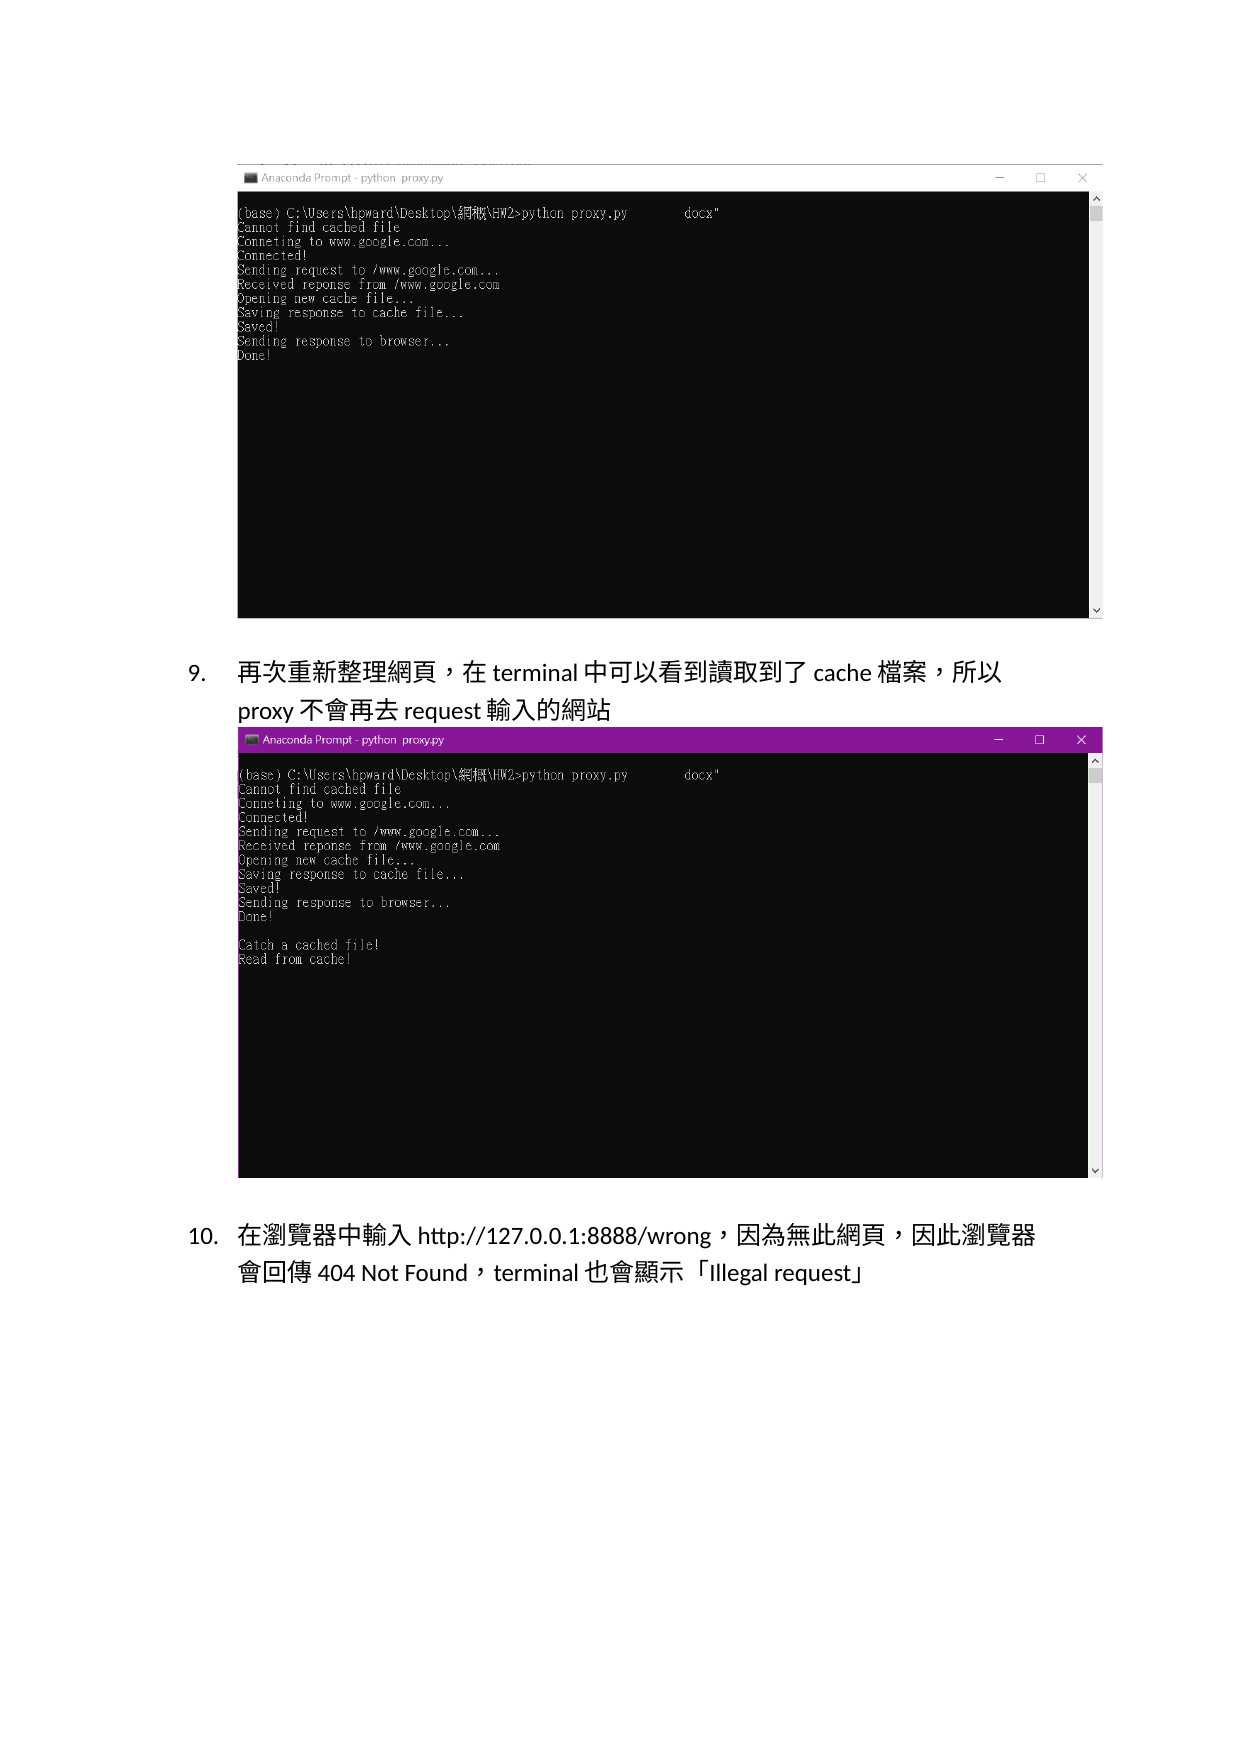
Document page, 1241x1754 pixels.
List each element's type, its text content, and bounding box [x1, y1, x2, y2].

list 再次重新整理網頁，在terminal中可以看到讀取到了cache檔案，所以proxy不會再去request輸入的網站 [187, 652, 1053, 727]
picture [237, 164, 1103, 619]
picture [237, 727, 1103, 1178]
list 在瀏覽器中輸入http://127.0.0.1:8888/wrong，因為無此網頁，因此瀏覽器會回傳404 Not Found，terminal也會顯示「Illegal request」 [187, 1214, 1053, 1289]
